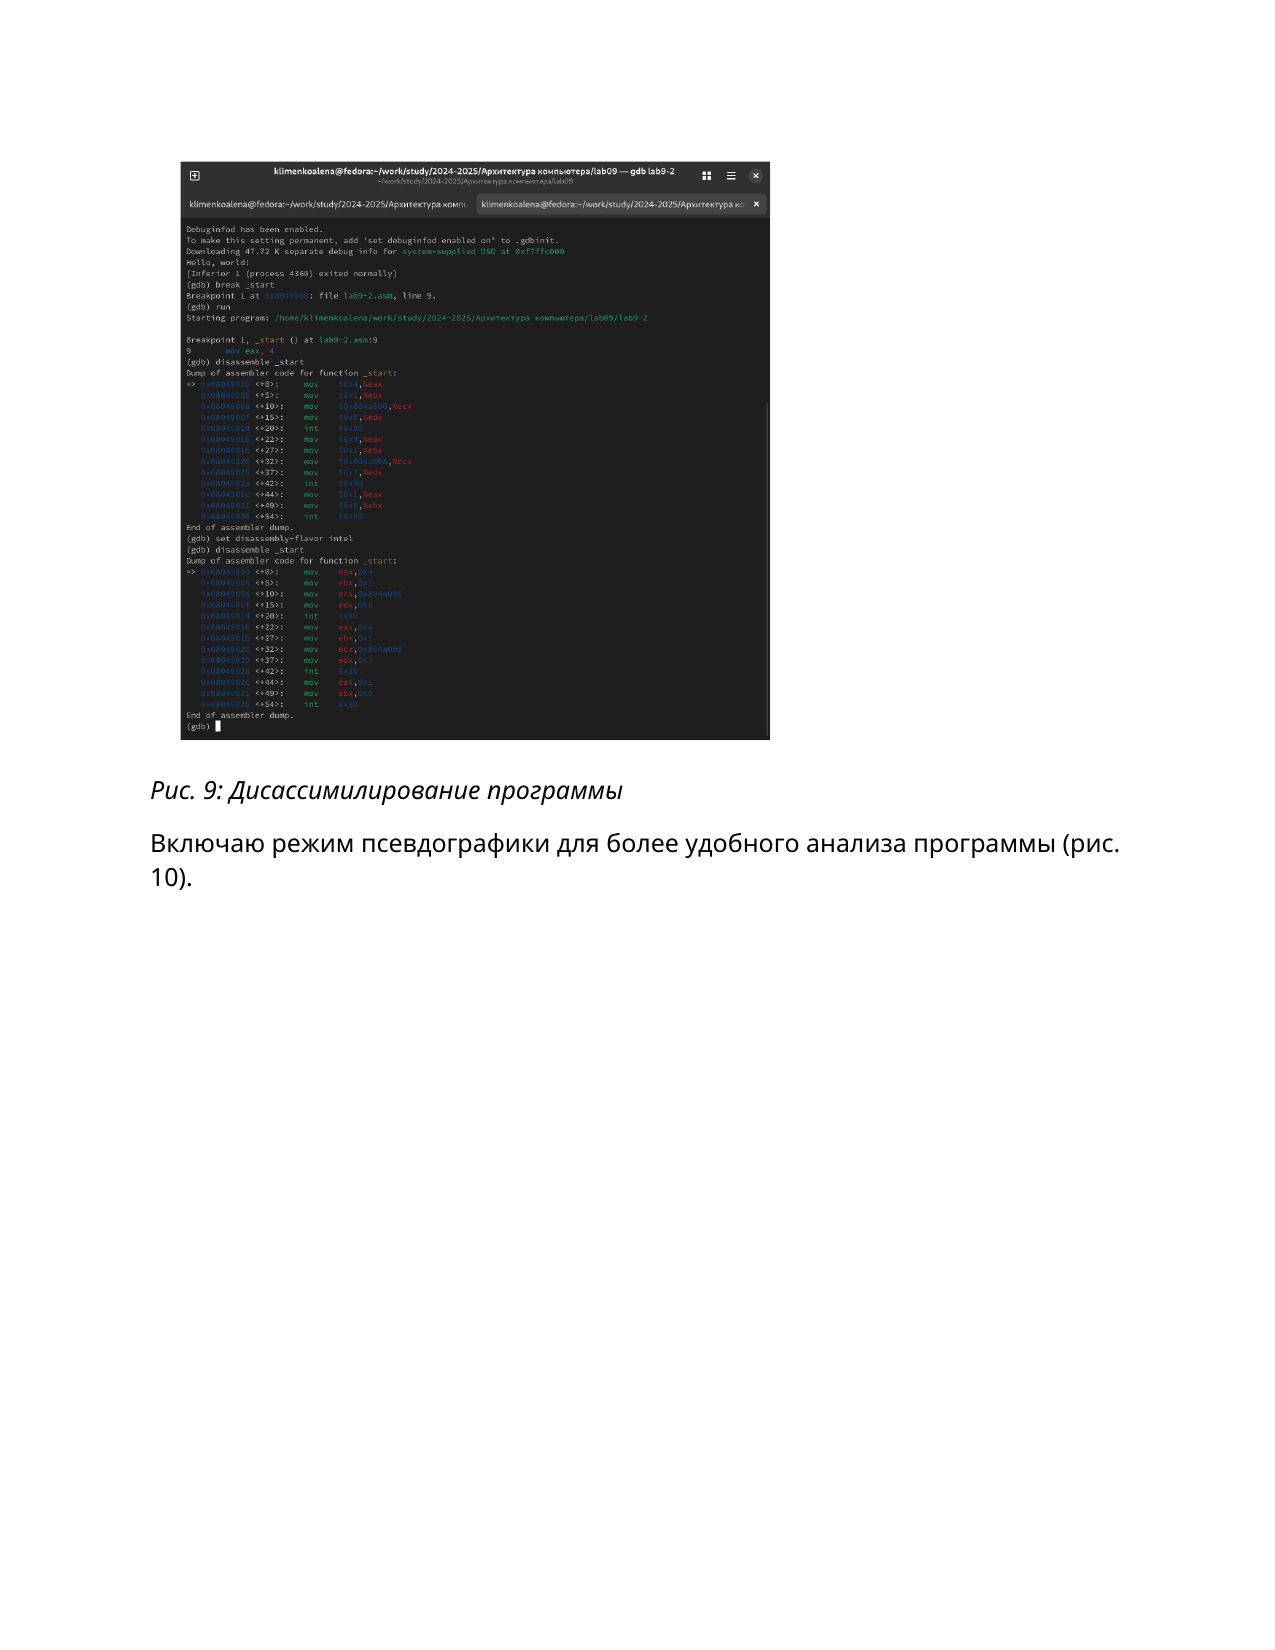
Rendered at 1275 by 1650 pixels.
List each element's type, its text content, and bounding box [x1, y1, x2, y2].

picture [168, 150, 782, 752]
text Включаю режим псевдографики для более удобного анализа программы (рис. 10). [150, 826, 1125, 894]
text Рис. 9: Дисассимилирование программы [150, 773, 1125, 807]
